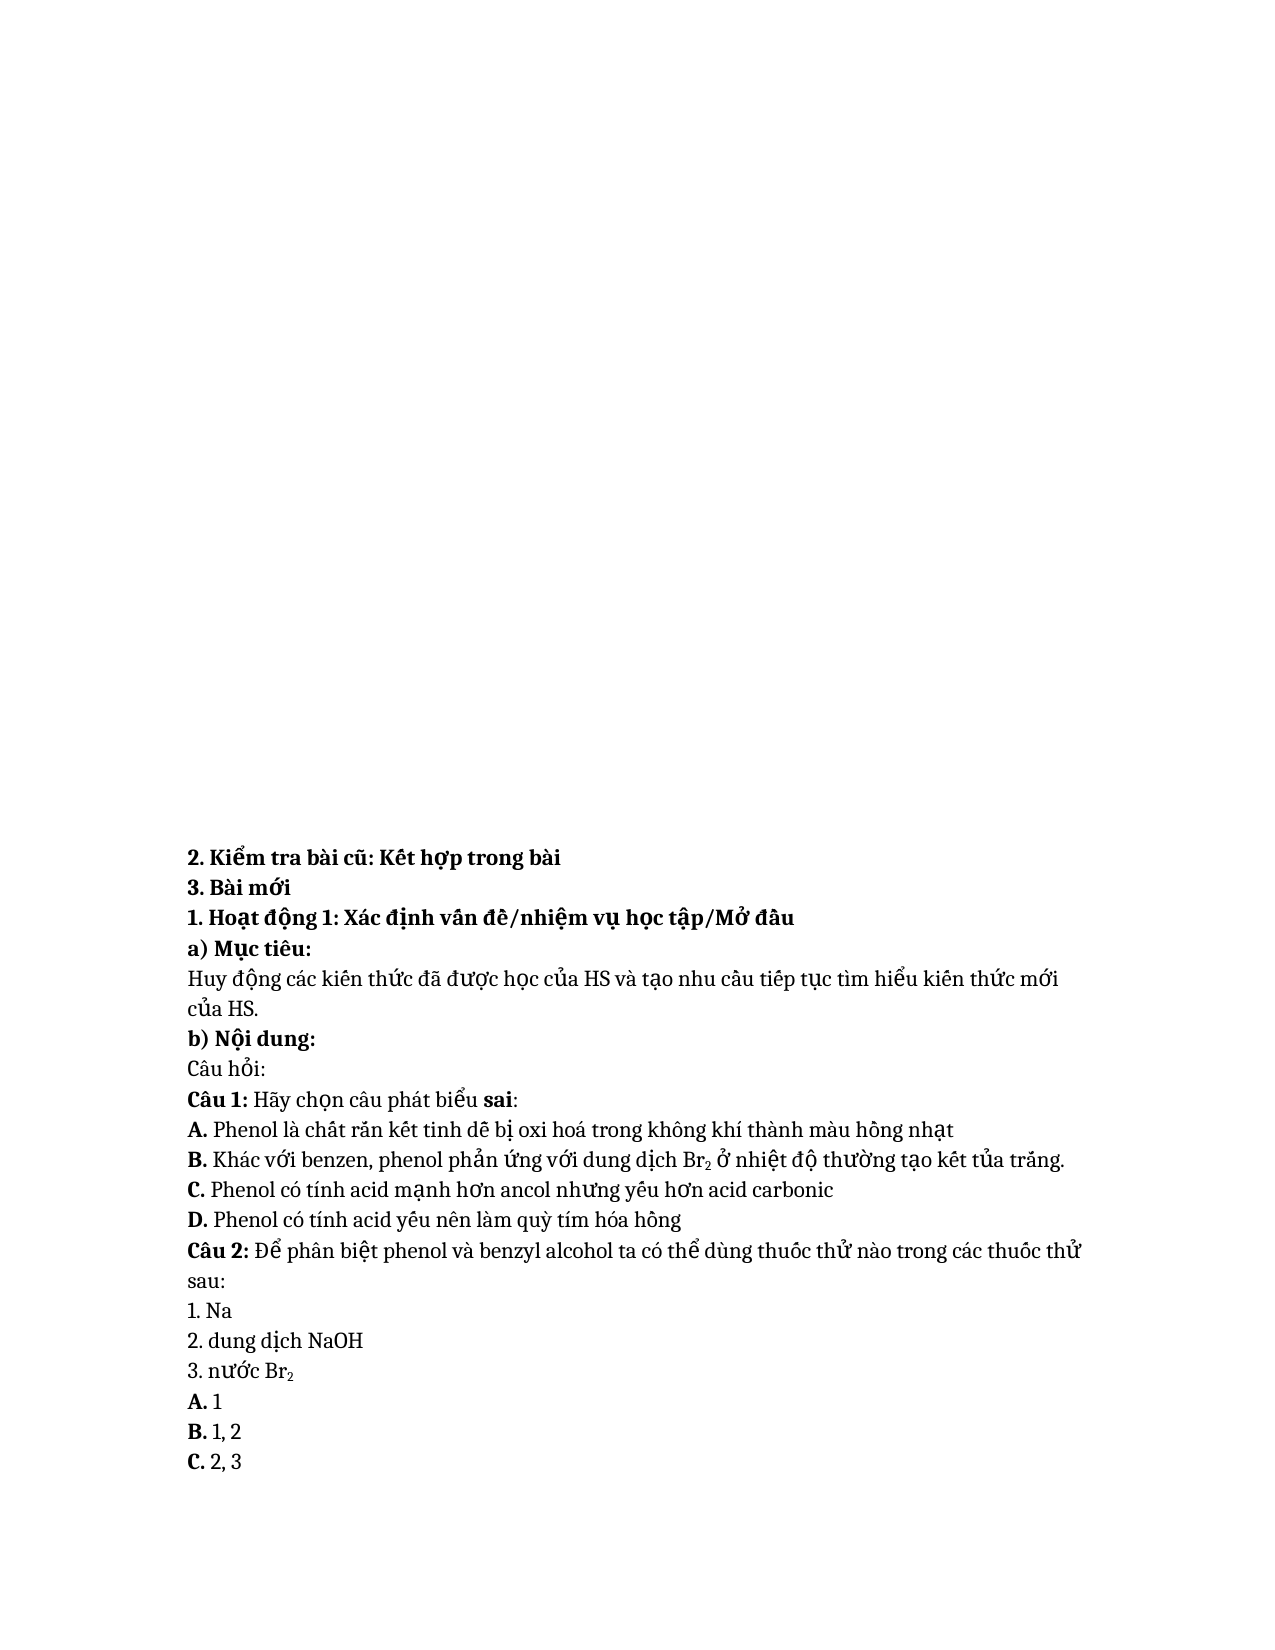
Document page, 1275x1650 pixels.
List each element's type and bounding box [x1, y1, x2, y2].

text [187, 150, 1087, 1475]
